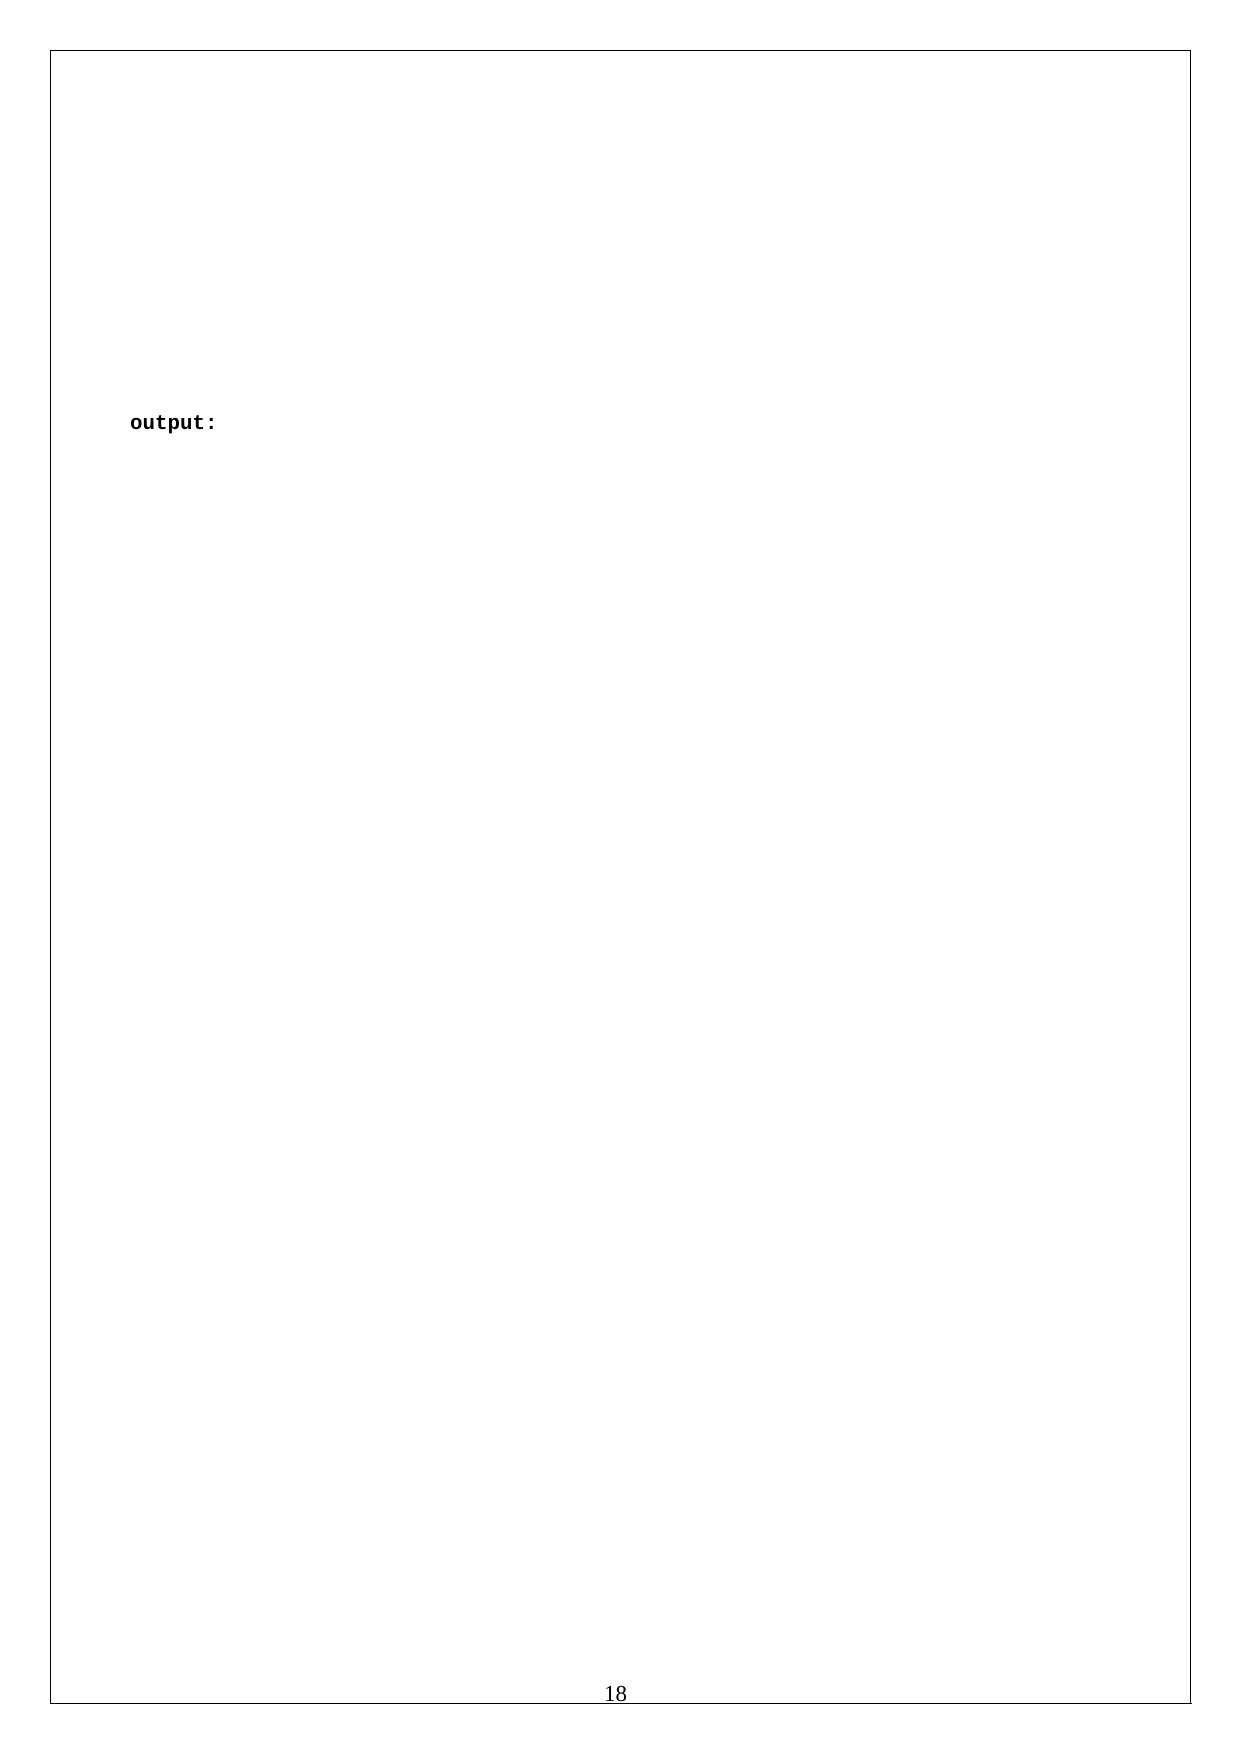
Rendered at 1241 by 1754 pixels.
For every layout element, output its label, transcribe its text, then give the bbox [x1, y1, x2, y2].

text output: [130, 412, 1107, 436]
